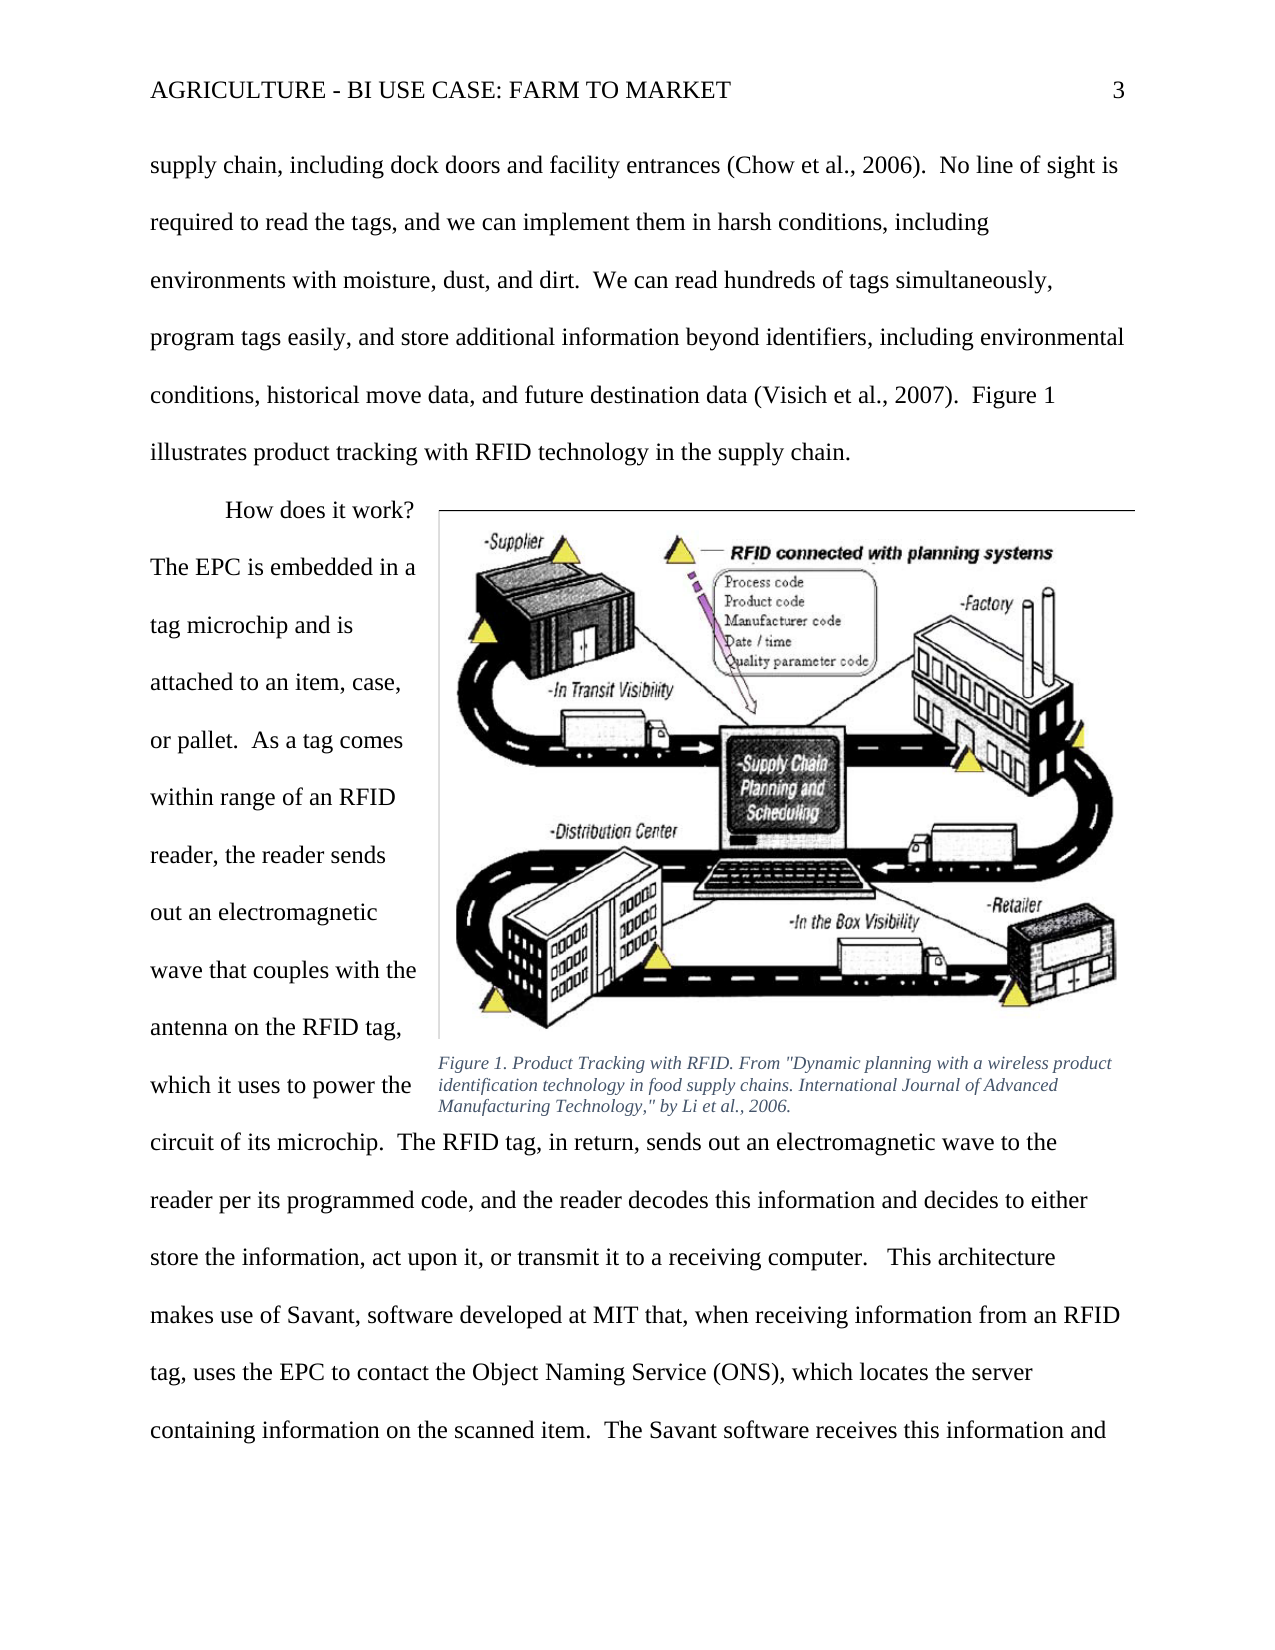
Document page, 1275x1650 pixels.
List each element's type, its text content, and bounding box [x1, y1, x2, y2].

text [150, 150, 1125, 323]
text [150, 495, 1125, 1444]
picture [437, 510, 1134, 1038]
